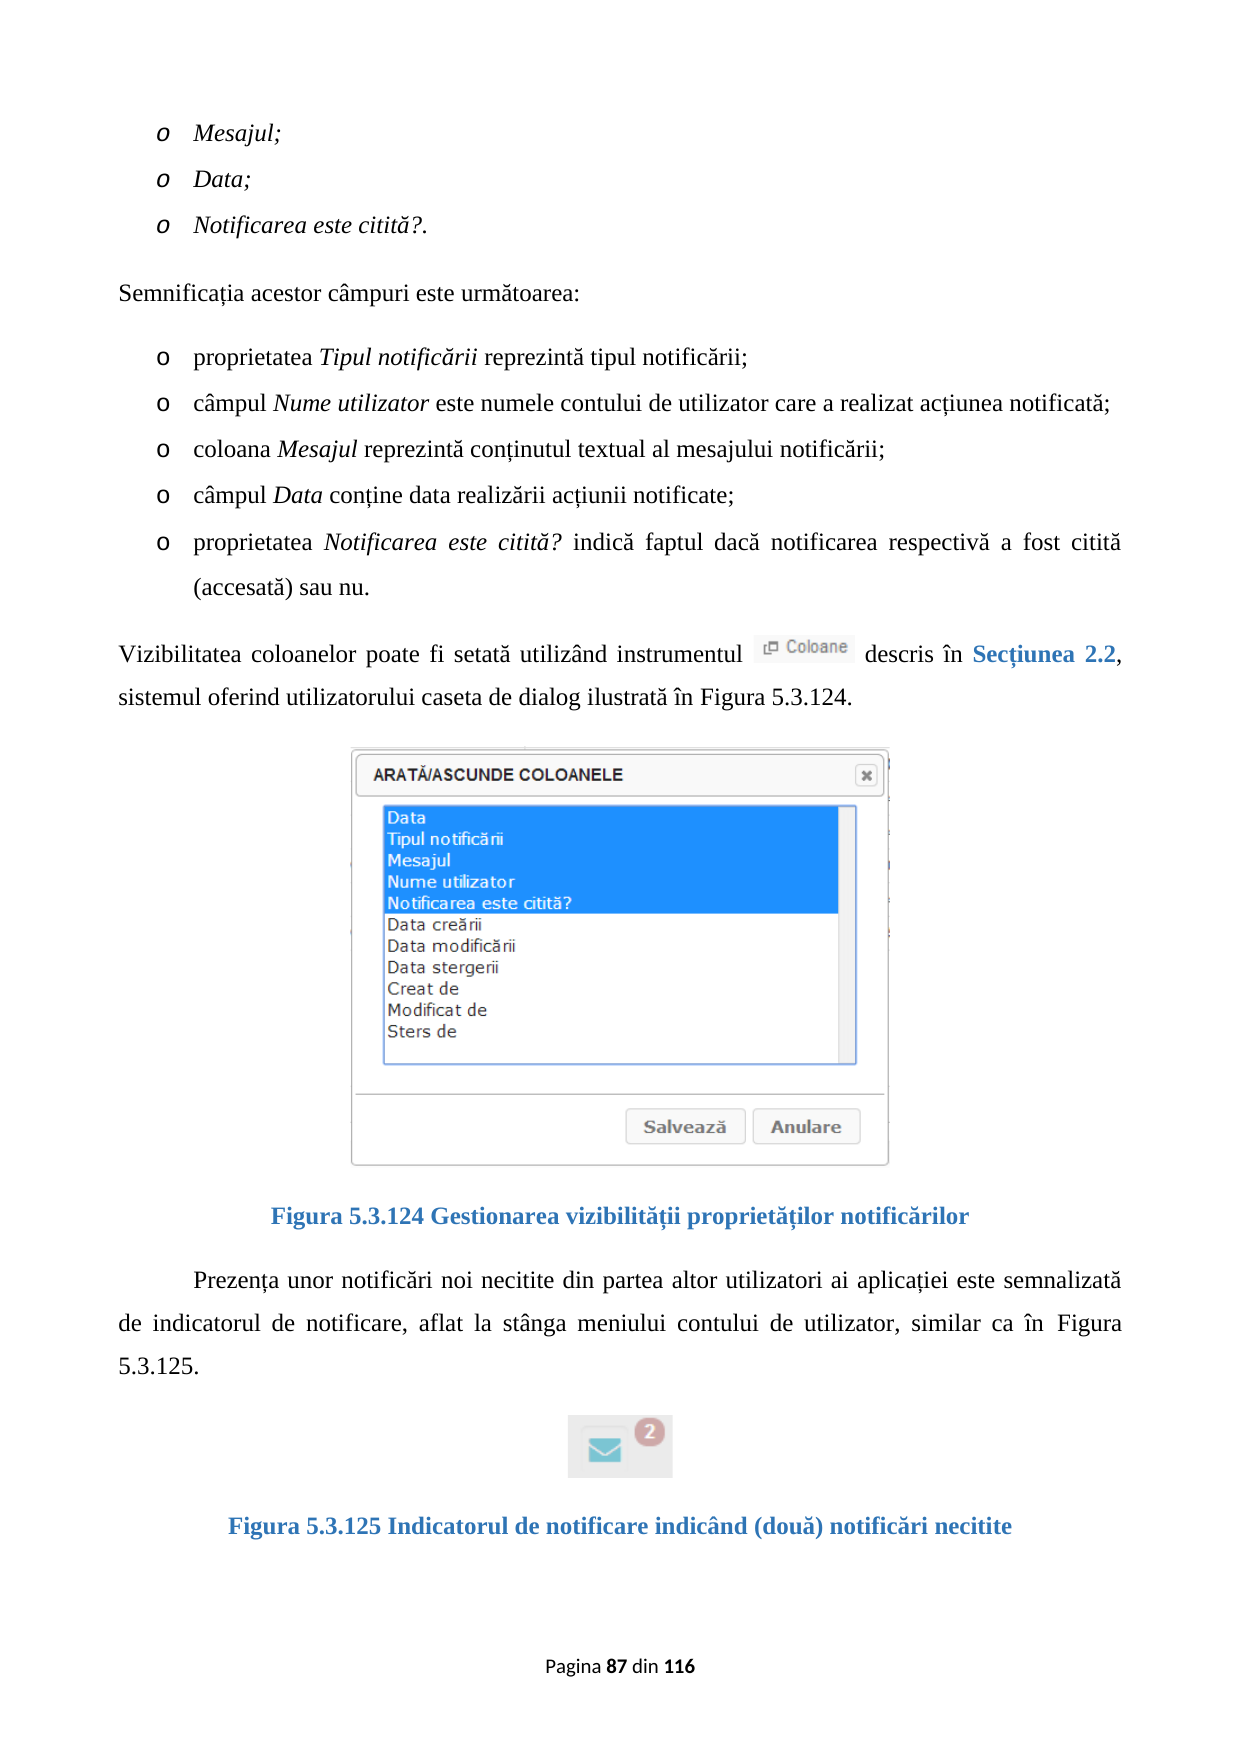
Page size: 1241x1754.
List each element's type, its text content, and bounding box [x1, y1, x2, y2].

list câmpul Nume utilizator este numele contului de utilizator care a realizat acțiunea notificată; [156, 388, 1122, 419]
list proprietatea Tipul notificării reprezintă tipul notificării; [156, 342, 1122, 372]
list câmpul Data conține data realizării acțiunii notificate; [156, 480, 1122, 511]
picture [567, 1415, 673, 1478]
list Data; [156, 164, 1122, 195]
list Mesajul; [156, 118, 1122, 149]
picture [350, 746, 890, 1168]
list coloana Mesajul reprezintă conținutul textual al mesajului notificării; [156, 434, 1122, 465]
list proprietatea Notificarea este citită? indică faptul dacă notificarea respectivă a fost citită (accesată) sau nu. [156, 527, 1122, 601]
text Semnificația acestor câmpuri este următoarea: [118, 278, 1122, 306]
list Notificarea este citită?. [156, 211, 1122, 241]
picture [753, 635, 855, 663]
